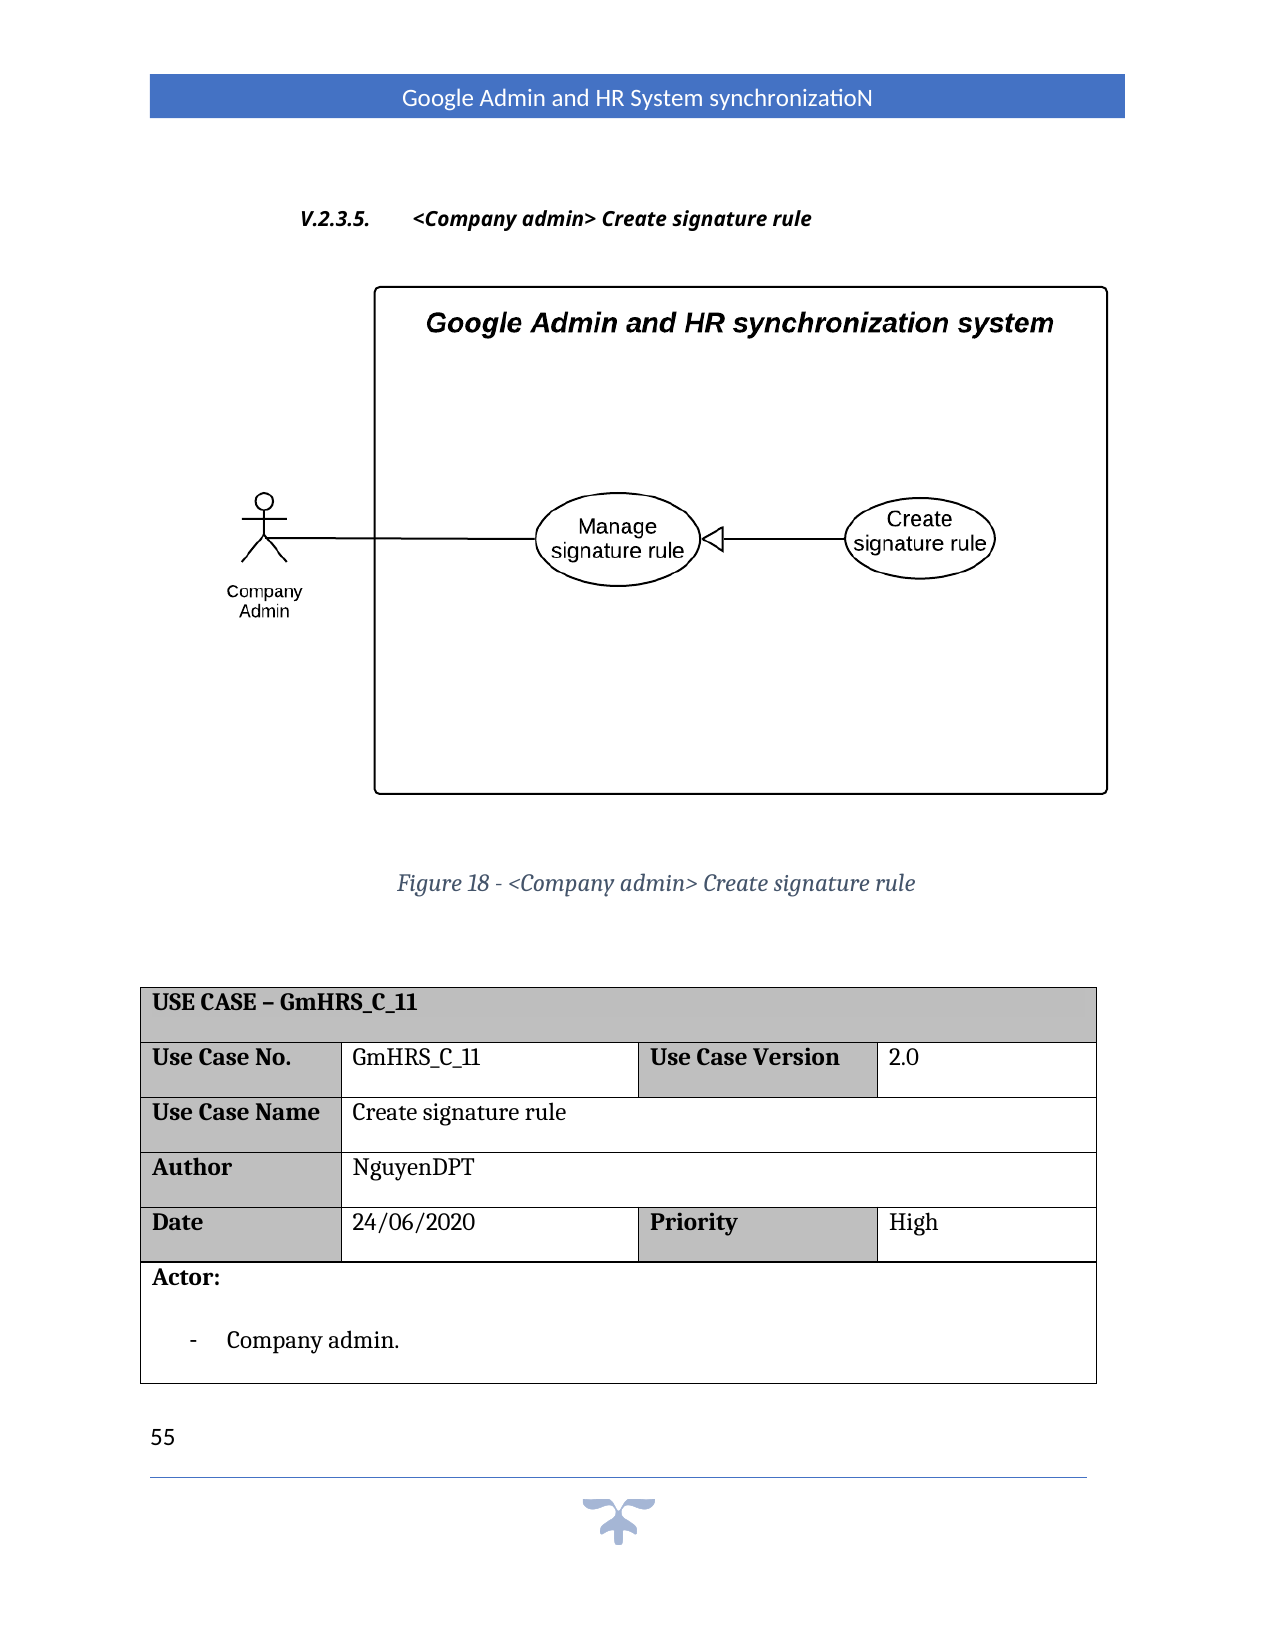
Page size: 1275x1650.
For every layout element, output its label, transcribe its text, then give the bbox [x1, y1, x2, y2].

picture [187, 263, 1157, 836]
subtitle <Company admin> Create signature rule [300, 204, 1125, 232]
text Figure 18 - <Company admin> Create signature rule [187, 869, 1125, 898]
table_cell 24/06/2020 [342, 1208, 638, 1261]
table_cell 2.0 [878, 1043, 1096, 1097]
table_cell Use Case Version [639, 1043, 877, 1097]
table_cell Use Case Name [141, 1098, 341, 1152]
table_cell Priority [639, 1208, 877, 1261]
table_cell GmHRS_C_11 [342, 1043, 638, 1097]
table_cell NguyenDPT [342, 1153, 1096, 1207]
table_header USE CASE – GmHRS_C_11 [141, 988, 1096, 1042]
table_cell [141, 1263, 1096, 1383]
table_cell Use Case No. [141, 1043, 341, 1097]
table_cell Date [141, 1208, 341, 1261]
table_cell Create signature rule [342, 1098, 1096, 1152]
table_cell Author [141, 1153, 341, 1207]
table_cell High [878, 1208, 1096, 1261]
